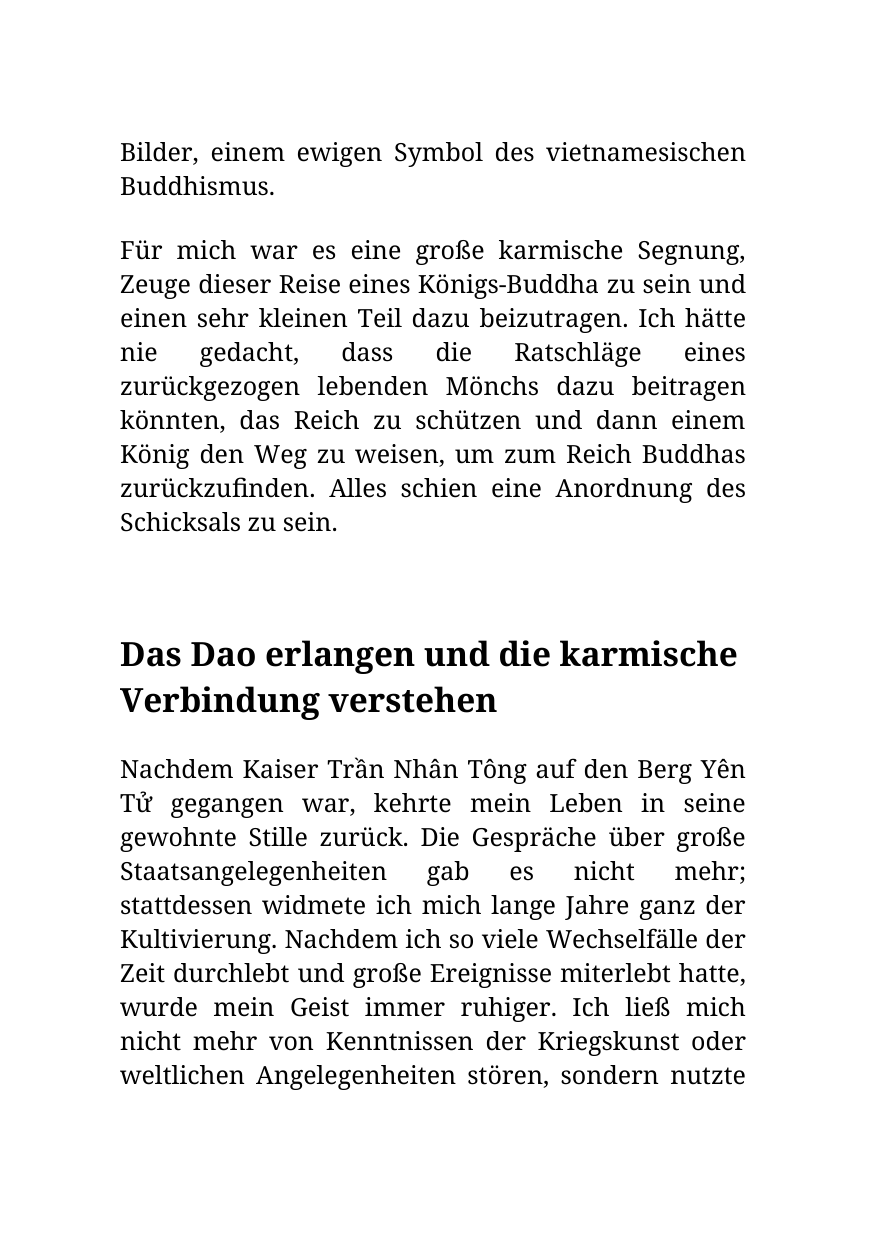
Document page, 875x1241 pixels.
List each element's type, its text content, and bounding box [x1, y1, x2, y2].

text Das Dao erlangen und die karmische Verbindung verstehen [120, 631, 747, 722]
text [120, 135, 747, 203]
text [120, 751, 747, 1092]
text Für mich war es eine große karmische Segnung, Zeuge dieser Reise eines Königs-Buddha zu sein und einen sehr kleinen Teil dazu beizutragen. Ich hätte nie gedacht, dass die Ratschläge eines zurückgezogen lebenden Mönchs dazu beitragen könnten, das Reich zu schützen und dann einem König den Weg zu weisen, um zum Reich Buddhas zurückzufinden. Alles schien eine Anordnung des Schicksals zu sein. [120, 232, 747, 539]
